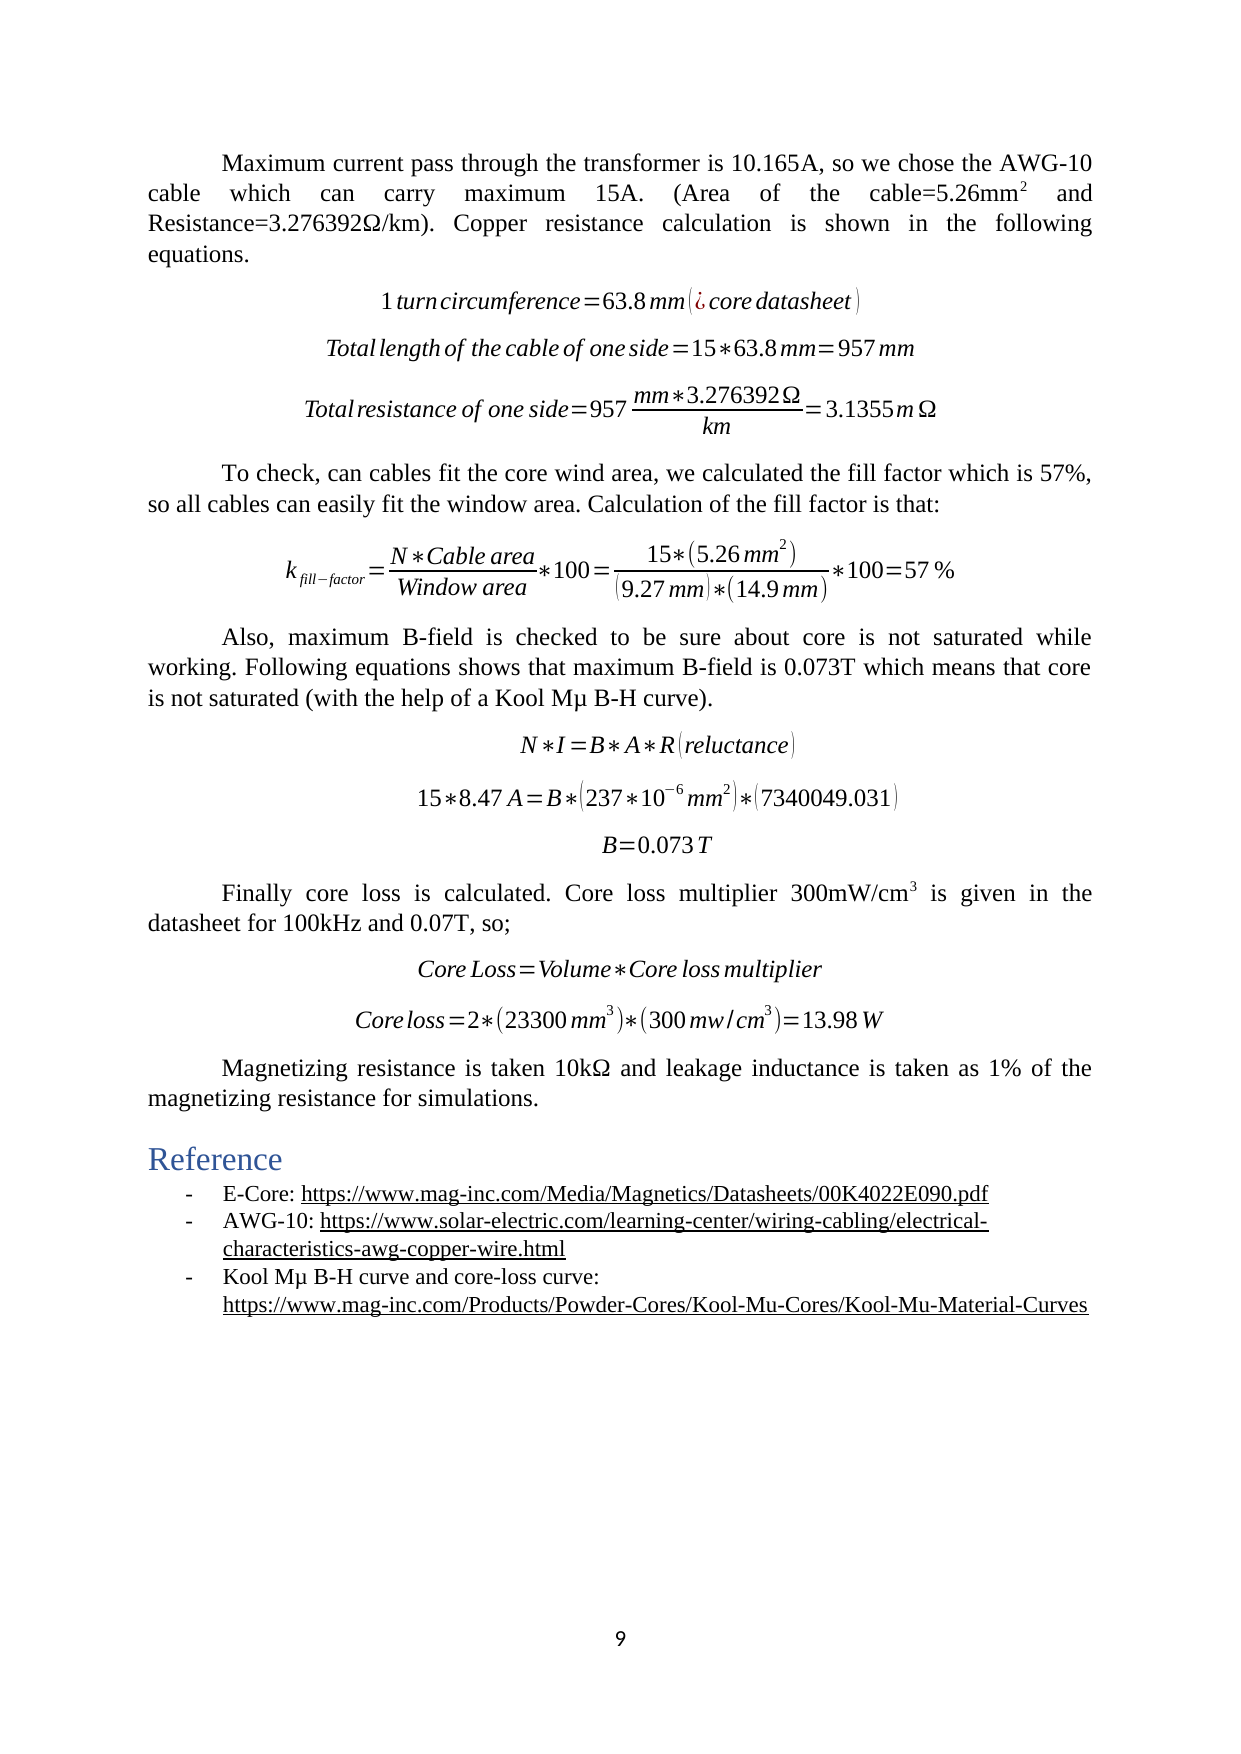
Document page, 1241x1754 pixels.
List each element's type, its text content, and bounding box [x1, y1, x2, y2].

text Magnetizing resistance is taken 10kΩ and leakage inductance is taken as 1% of the magnetizing resistance for simulations. [148, 1053, 1093, 1112]
text To check, can cables fit the core wind area, we calculated the fill factor which is 57%, so all cables can easily fit the window area. Calculation of the fill factor is that: [148, 458, 1093, 518]
text Finally core loss is calculated. Core loss multiplier 300mW/cm3 is given in the datasheet for 100kHz and 0.07T, so; [148, 878, 1093, 937]
text Also, maximum B-field is checked to be sure about core is not saturated while working. Following equations shows that maximum B-field is 0.073T which means that core is not saturated (with the help of a Kool Mµ B-H curve). [148, 622, 1093, 711]
list Kool Mµ B-H curve and core-loss curve: https://www.mag-inc.com/Products/Powder-Cores/Kool-Mu-Cores/Kool-Mu-Material-Curves [185, 1263, 1093, 1318]
list AWG-10: https://www.solar-electric.com/learning-center/wiring-cabling/electrical-characteristics-awg-copper-wire.html [185, 1207, 1093, 1262]
text Maximum current pass through the transformer is 10.165A, so we chose the AWG-10 cable which can carry maximum 15A. (Area of the cable=5.26mm2 and Resistance=3.276392Ω/km). Copper resistance calculation is shown in the following equations. [148, 148, 1093, 268]
subtitle Reference [148, 1139, 1093, 1177]
list E-Core: https://www.mag-inc.com/Media/Magnetics/Datasheets/00K4022E090.pdf [185, 1179, 1093, 1206]
